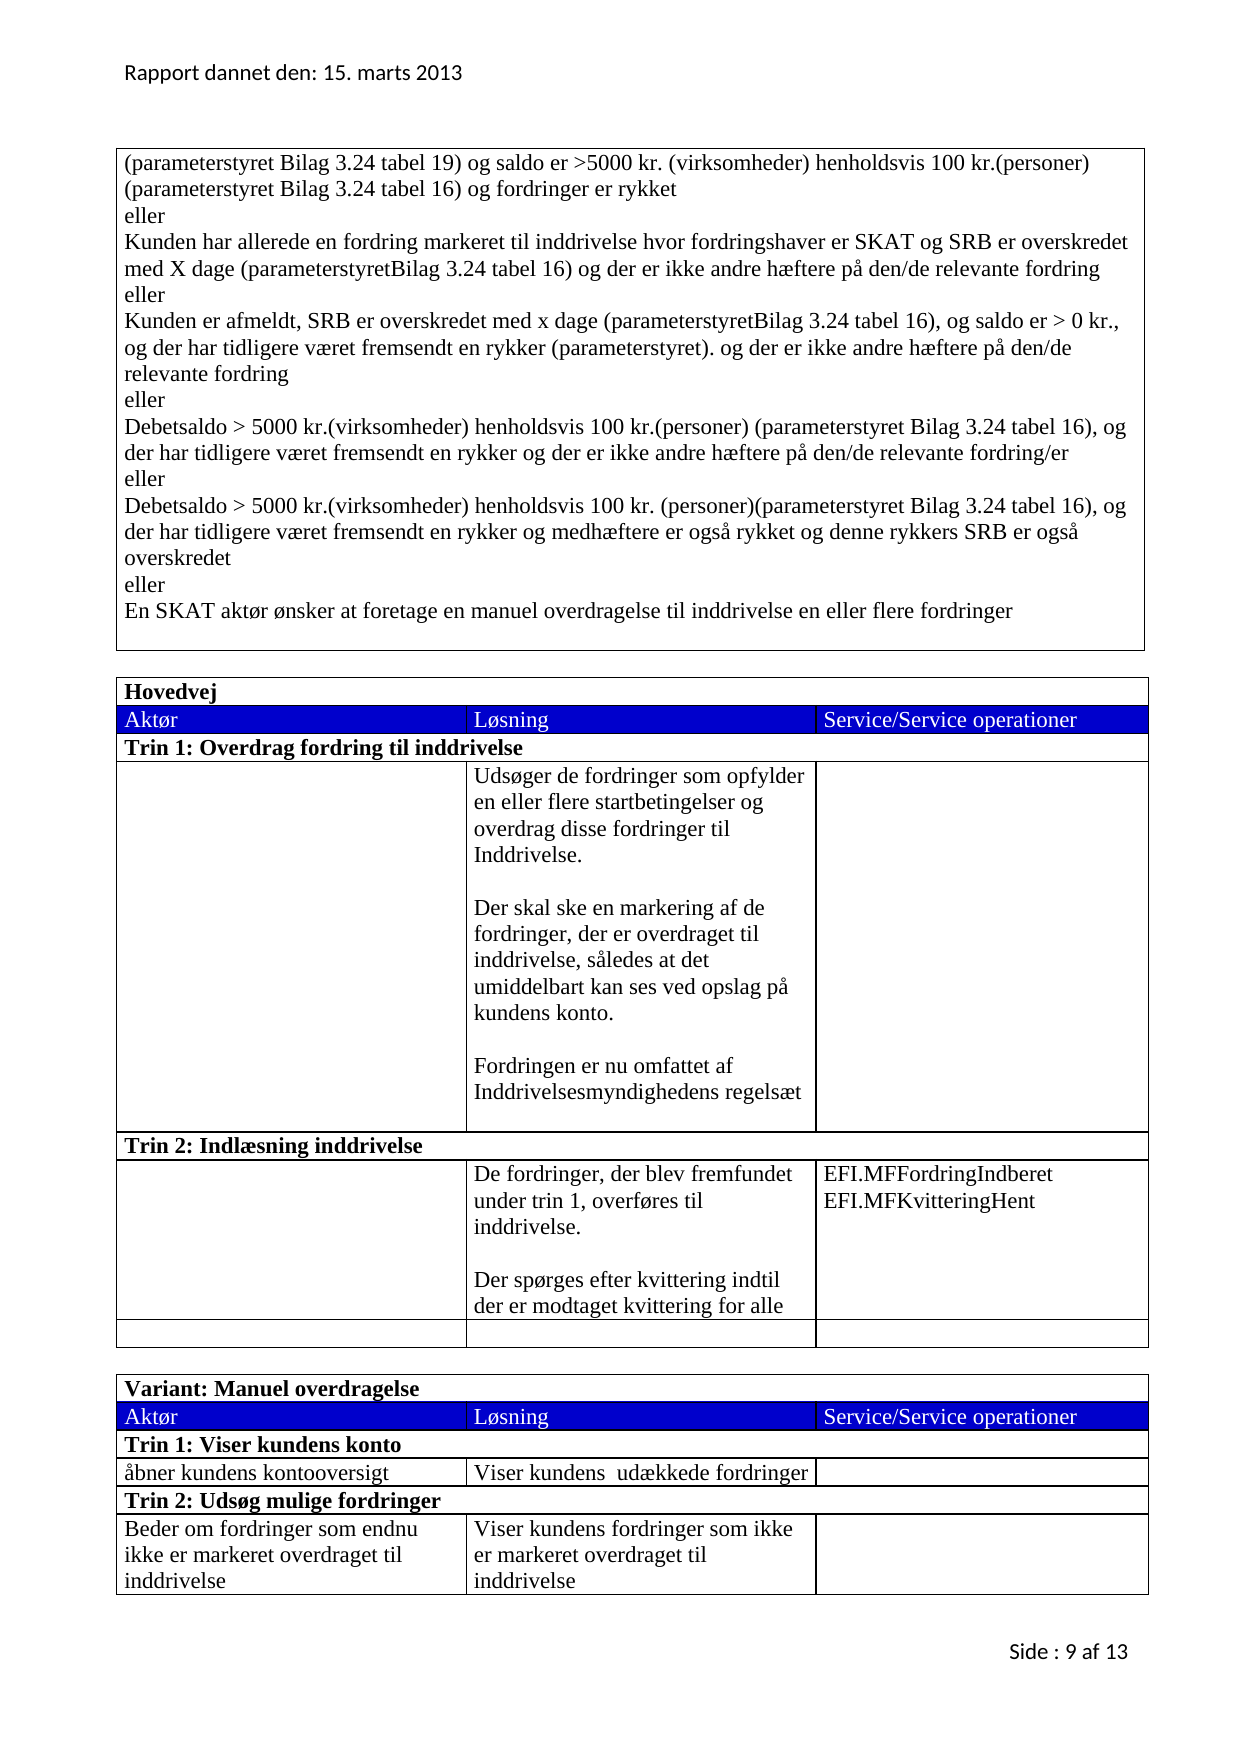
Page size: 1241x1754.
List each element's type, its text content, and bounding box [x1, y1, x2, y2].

table_cell Viser kundens udækkede fordringer [467, 1459, 815, 1485]
table_cell Service/Service operationer [817, 706, 1148, 733]
table_cell Løsning [467, 706, 815, 733]
table_cell Trin 2: Indlæsning inddrivelse [117, 1133, 1148, 1159]
table_cell [117, 1161, 466, 1319]
table_cell Aktør [117, 706, 466, 733]
table_header Hovedvej [117, 678, 1148, 705]
table_cell Viser kundens fordringer som ikke er markeret overdraget til inddrivelse [467, 1515, 815, 1594]
table_cell [117, 762, 466, 1131]
table_cell [467, 1320, 815, 1347]
table_cell [817, 1459, 1148, 1485]
table_cell Beder om fordringer som endnu ikke er markeret overdraget til inddrivelse [117, 1515, 466, 1594]
table_cell De fordringer, der blev fremfundet under trin 1, overføres til inddrivelse. Der spørges efter kvittering indtil der er modtaget kvittering for alle [467, 1161, 815, 1319]
table_cell Trin 2: Udsøg mulige fordringer [117, 1487, 1148, 1513]
table_cell [817, 1320, 1148, 1347]
table_header Variant: Manuel overdragelse [117, 1375, 1148, 1401]
table_cell [817, 1515, 1148, 1594]
table_cell Trin 1: Viser kundens konto [117, 1431, 1148, 1457]
table_cell Trin 1: Overdrag fordring til inddrivelse [117, 734, 1148, 761]
table_cell [117, 1320, 466, 1347]
table_cell Løsning [467, 1403, 815, 1429]
table_cell åbner kundens kontooversigt [117, 1459, 466, 1485]
table_cell [817, 762, 1148, 1131]
table_cell Udsøger de fordringer som opfylder en eller flere startbetingelser og overdrag disse fordringer til Inddrivelse. Der skal ske en markering af de fordringer, der er overdraget til inddrivelse, således at det umiddelbart kan ses ved opslag på kundens konto. Fordringen er nu omfattet af Inddrivelsesmyndighedens regelsæt [467, 762, 815, 1131]
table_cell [117, 149, 1144, 650]
table_cell EFI.MFFordringIndberet EFI.MFKvitteringHent [817, 1161, 1148, 1319]
table_cell Aktør [117, 1403, 466, 1429]
table_cell Service/Service operationer [817, 1403, 1148, 1429]
